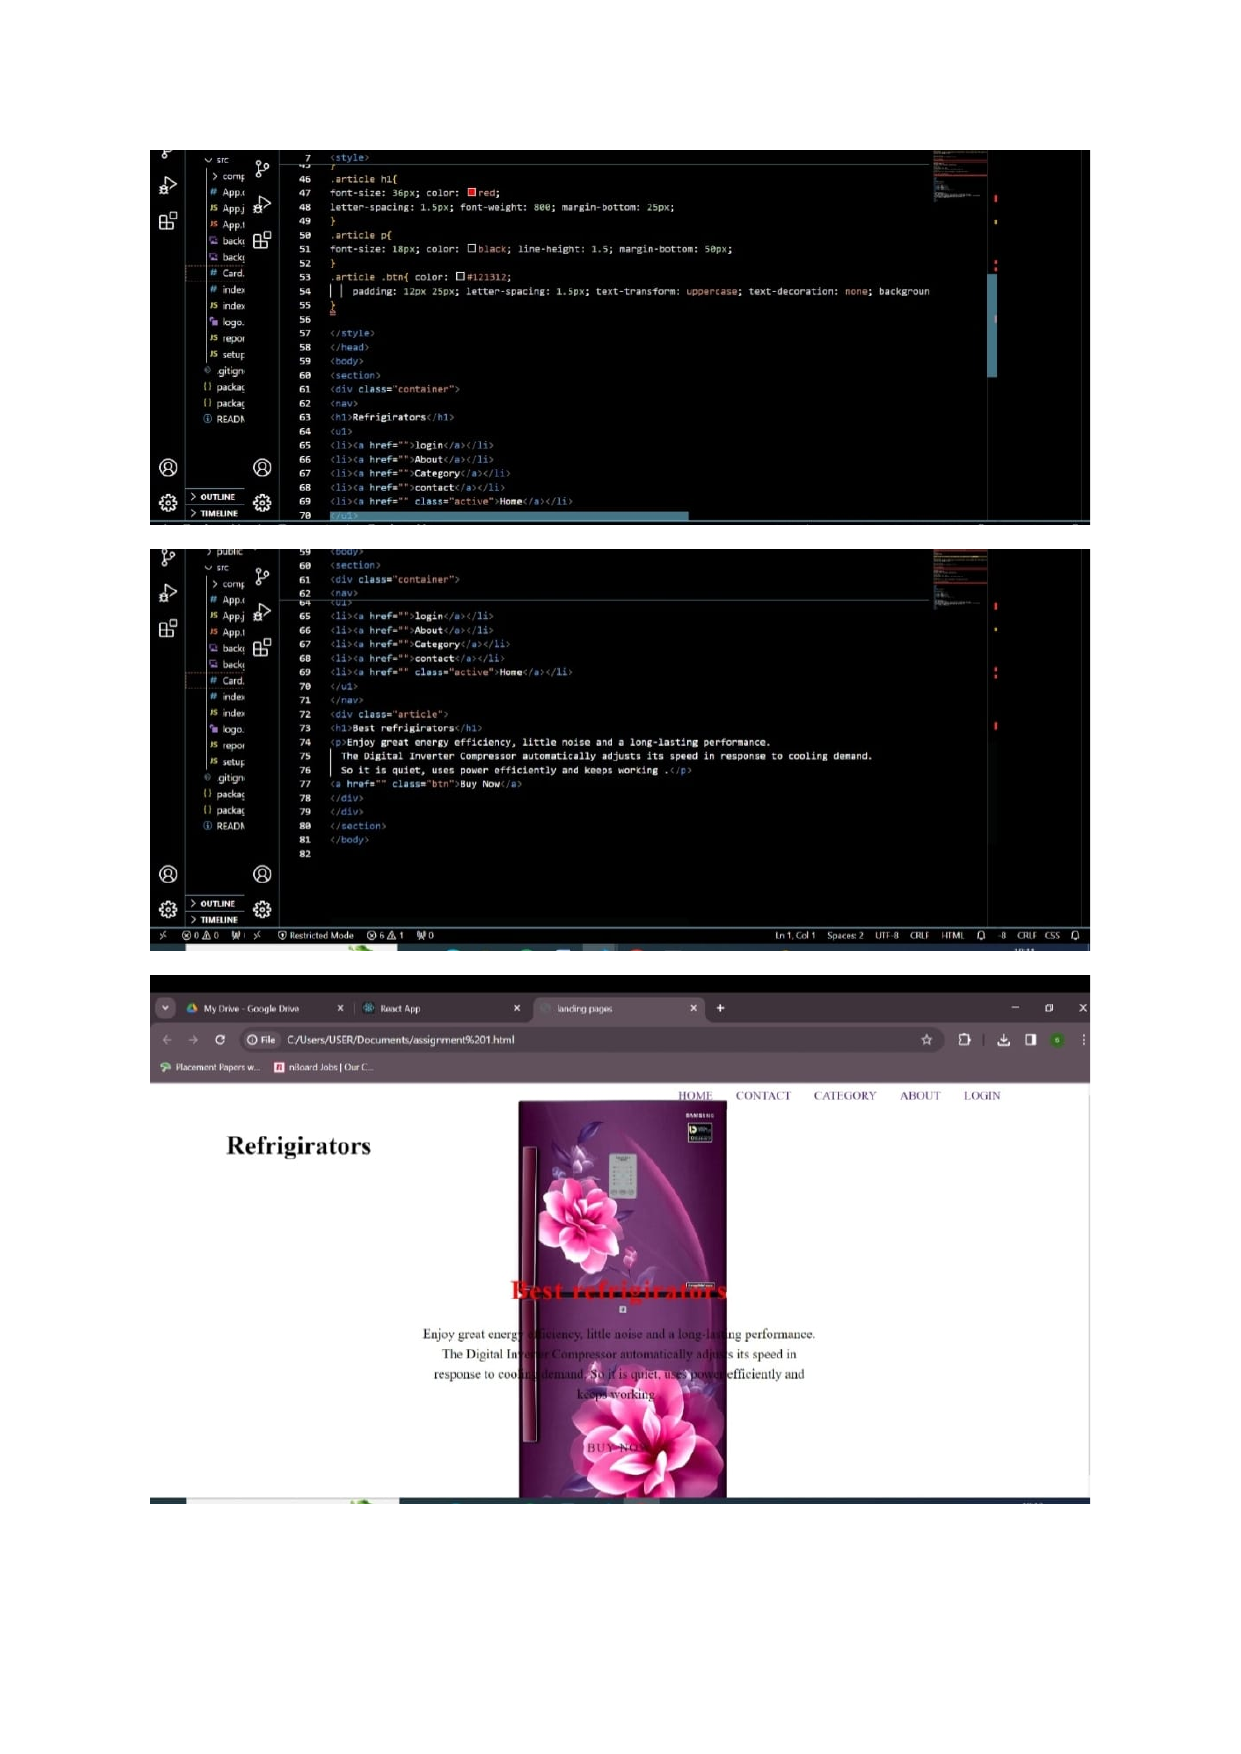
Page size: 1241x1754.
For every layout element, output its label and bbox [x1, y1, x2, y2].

picture [150, 150, 1091, 525]
picture [150, 549, 1091, 951]
picture [150, 975, 1091, 1504]
